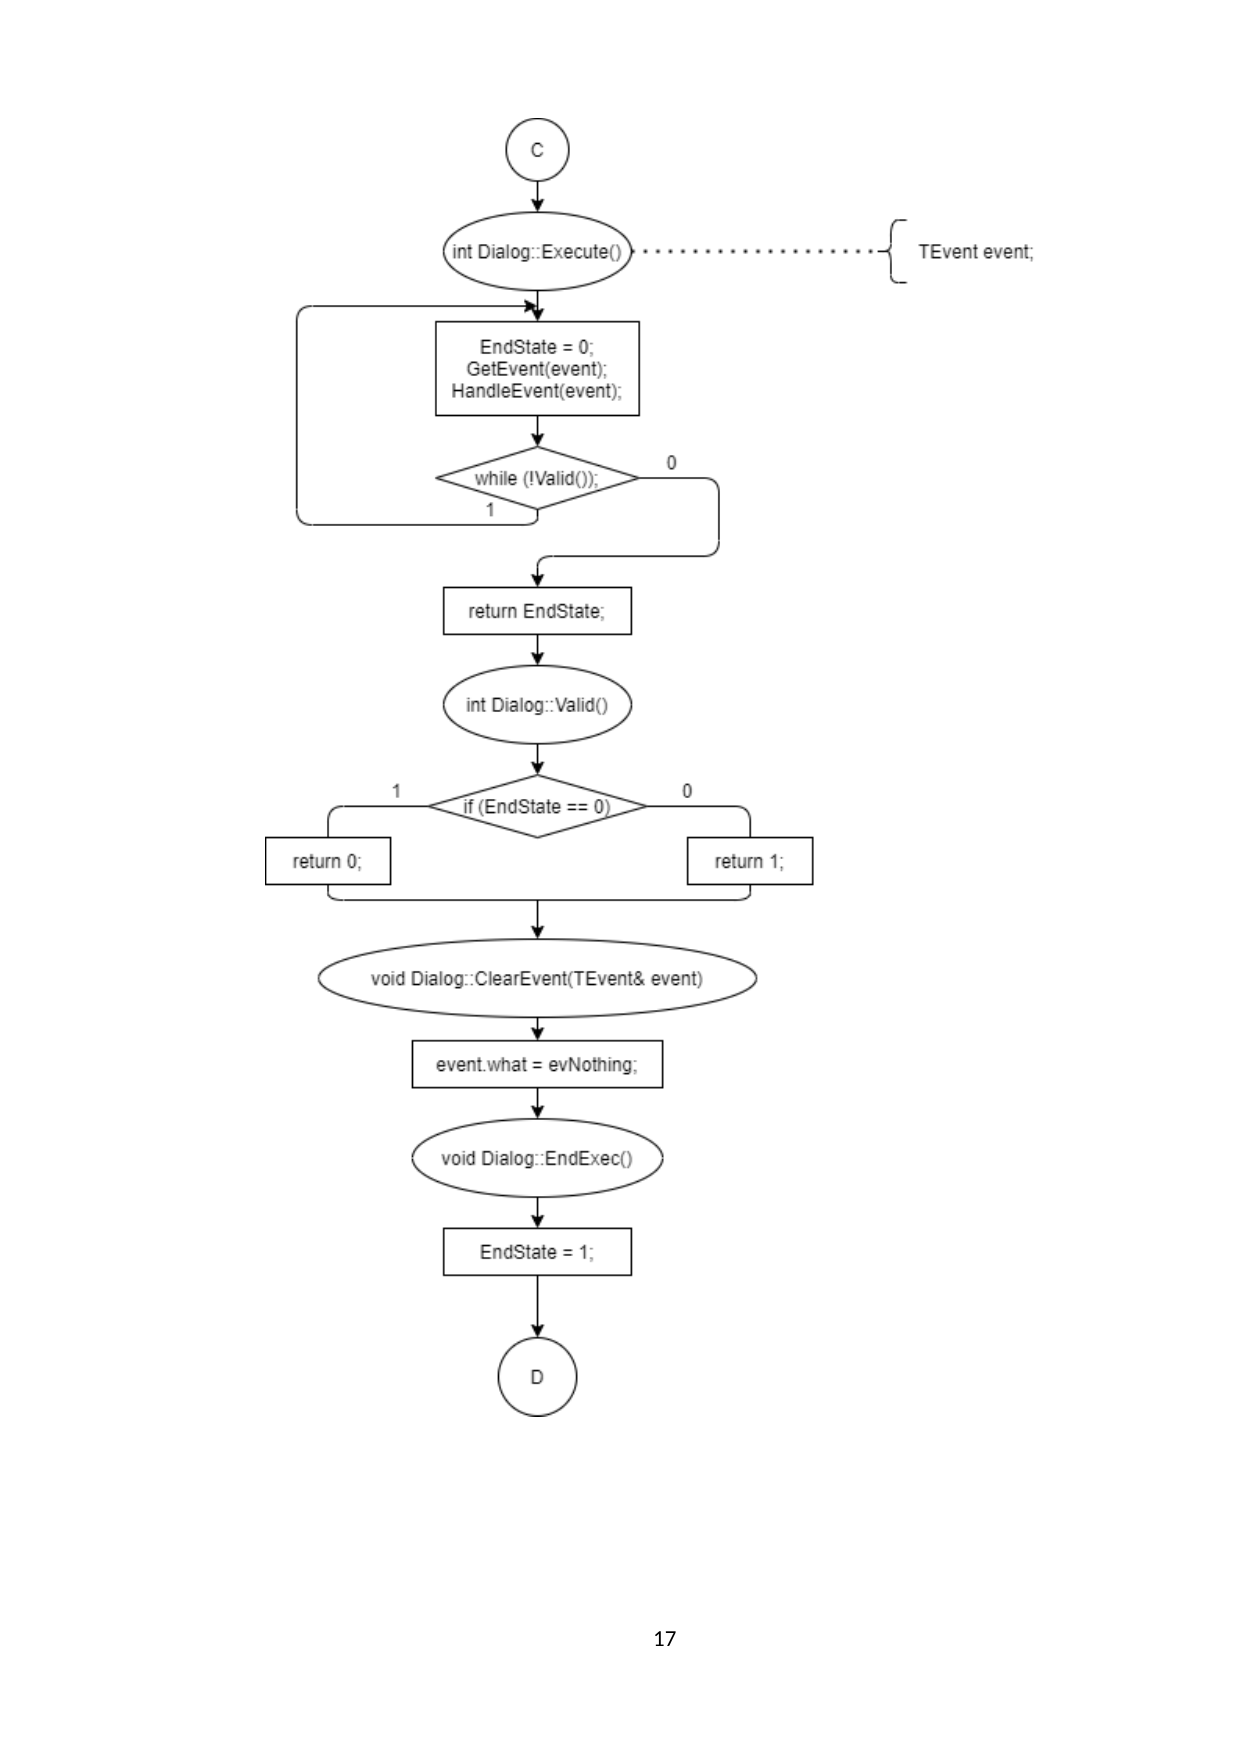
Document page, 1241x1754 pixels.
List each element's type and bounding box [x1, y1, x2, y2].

picture [265, 118, 1064, 1417]
